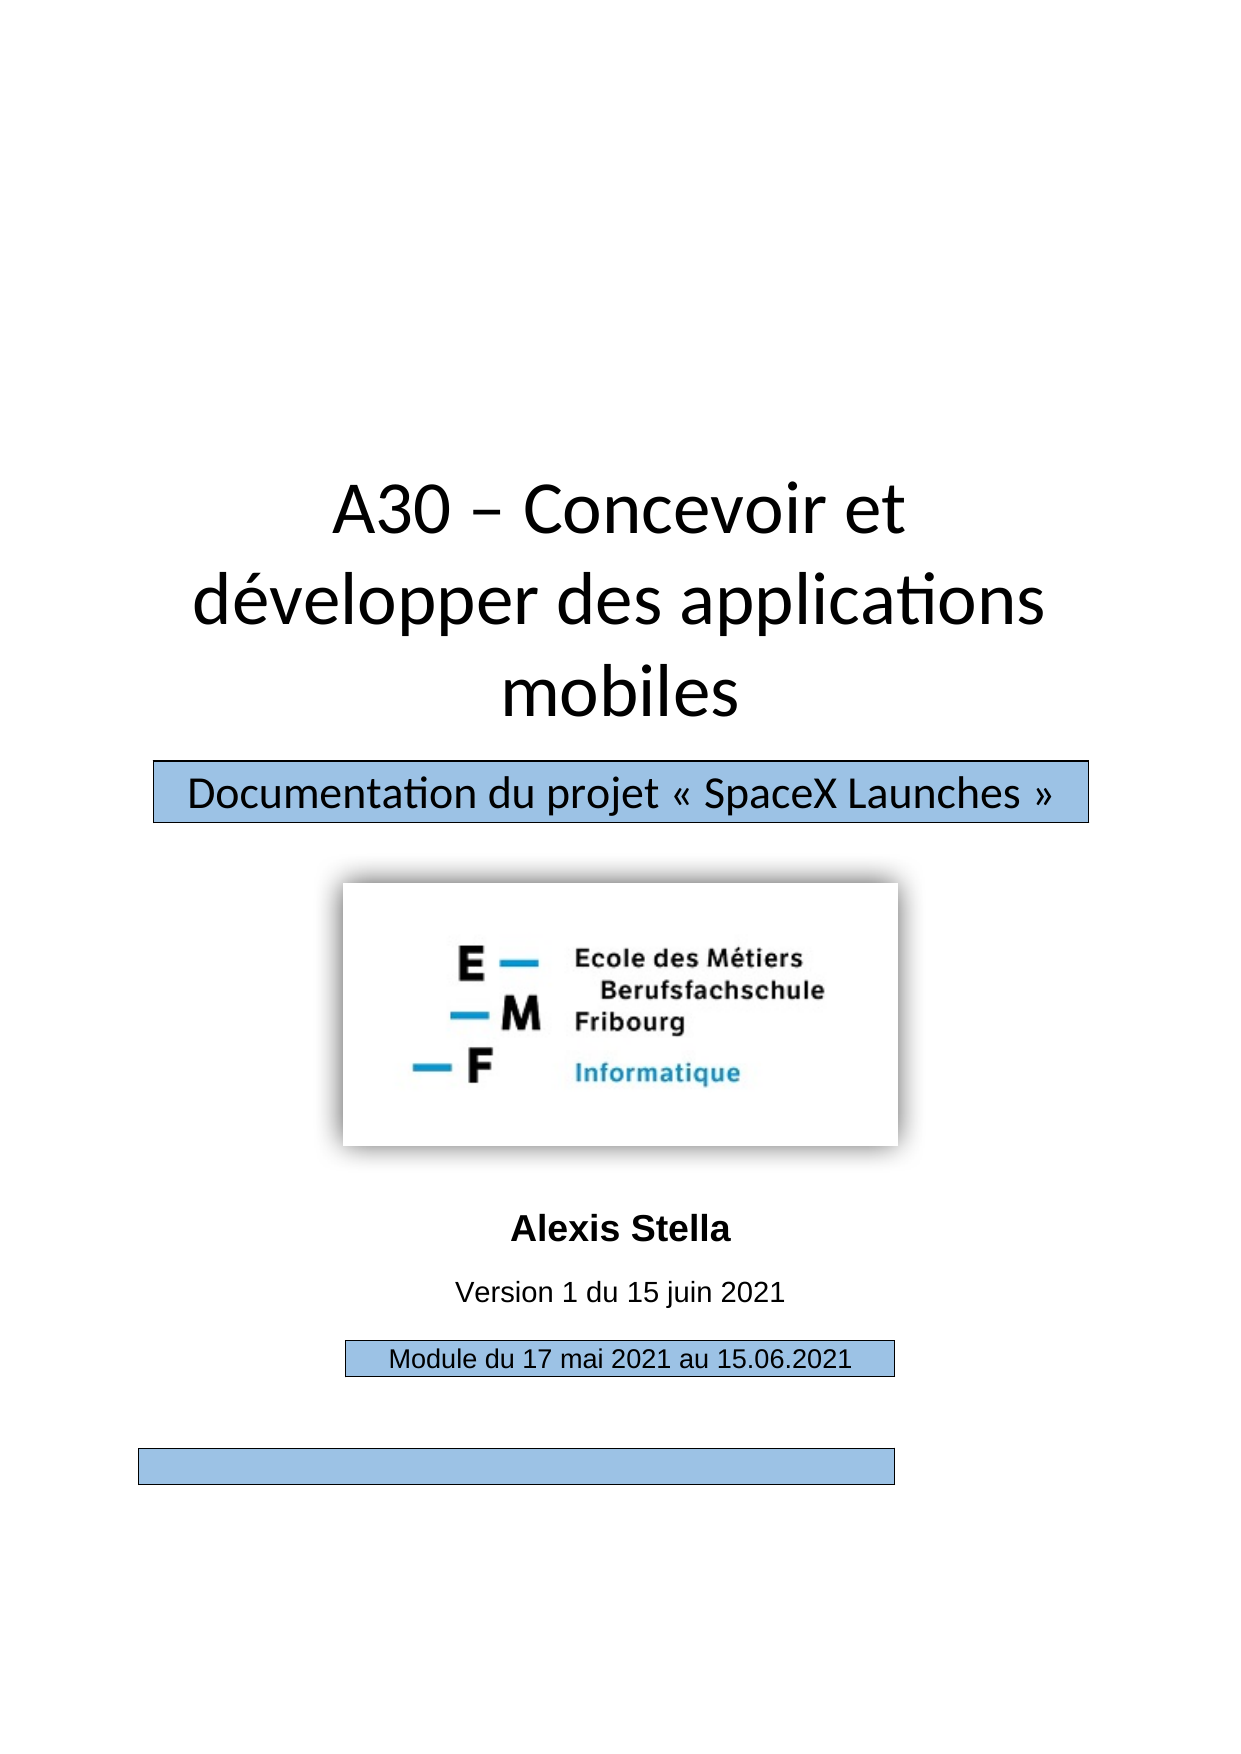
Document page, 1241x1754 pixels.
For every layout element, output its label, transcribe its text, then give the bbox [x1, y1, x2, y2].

text Alexis Stella [148, 1207, 1092, 1250]
table_header A30 – Concevoir et développer des applications mobiles [148, 148, 1091, 735]
text Documentation du projet « SpaceX Launches » [154, 762, 1088, 822]
text Module du 17 mai 2021 au 15.06.2021 [346, 1341, 894, 1376]
text Version 1 du 15 juin 2021 [148, 1275, 1092, 1308]
picture [343, 883, 898, 1146]
